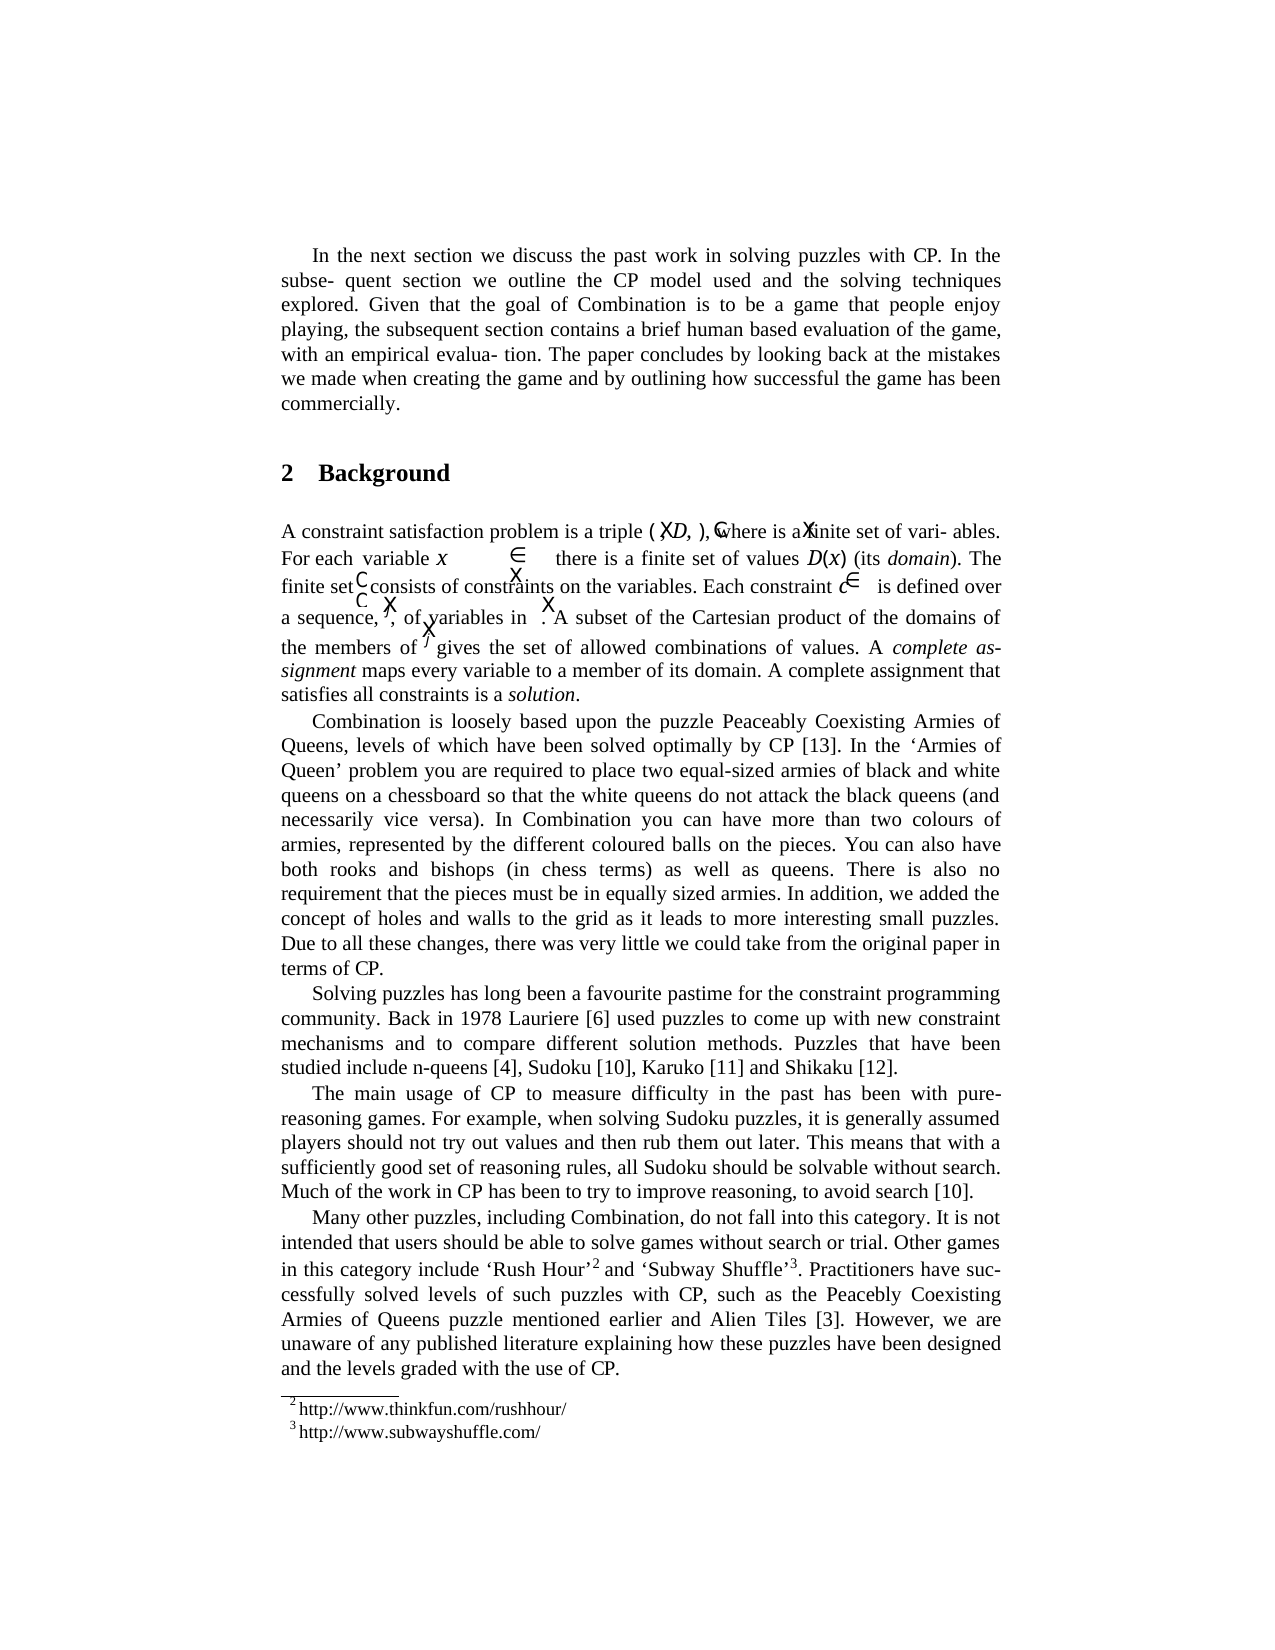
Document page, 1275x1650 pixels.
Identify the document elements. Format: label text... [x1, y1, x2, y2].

text 3 http://www.subwayshuffle.com/ [289, 1420, 1096, 1443]
text 2 http://www.thinkfun.com/rushhour/ [289, 1392, 1096, 1420]
text Combination is loosely based upon the puzzle Peaceably Coexisting Armies of Queens, levels of which have been solved optimally by CP [13]. In the ‘Armies of Queen’ problem you are required to place two equal-sized armies of black and white queens on a chessboard so that the white queens do not attack the black queens (and necessarily vice versa). In Combination you can have more than two colours of armies, represented by the different coloured balls on the pieces. You can also have both rooks and bishops (in chess terms) as well as queens. There is also no requirement that the pieces must be in equally sized armies. In addition, we added the concept of holes and walls to the grid as it leads to more interesting small puzzles. Due to all these changes, there was very little we could take from the original paper in terms of CP. [281, 708, 1001, 979]
subtitle Background [281, 458, 1096, 487]
text The main usage of CP to measure difficulty in the past has been with pure-reasoning games. For example, when solving Sudoku puzzles, it is generally assumed players should not try out values and then rub them out later. This means that with a sufficiently good set of reasoning rules, all Sudoku should be solvable without search. Much of the work in CP has been to try to improve reasoning, to avoid search [10]. [281, 1081, 1001, 1203]
text Solving puzzles has long been a favourite pastime for the constraint programming community. Back in 1978 Lauriere [6] used puzzles to come up with new constraint mechanisms and to compare different solution methods. Puzzles that have been studied include n-queens [4], Sudoku [10], Karuko [11] and Shikaku [12]. [281, 981, 1001, 1079]
text In the next section we discuss the past work in solving puzzles with CP. In the subse- quent section we outline the CP model used and the solving techniques explored. Given that the goal of Combination is to be a game that people enjoy playing, the subsequent section contains a brief human based evaluation of the game, with an empirical evalua- tion. The paper concludes by looking back at the mistakes we made when creating the game and by outlining how successful the game has been commercially. [281, 243, 1001, 415]
text Many other puzzles, including Combination, do not fall into this category. It is not intended that users should be able to solve games without search or trial. Other games in this category include ‘Rush Hour’2 and ‘Subway Shuffle’3. Practitioners have suc- cessfully solved levels of such puzzles with CP, such as the Peacebly Coexisting Armies of Queens puzzle mentioned earlier and Alien Tiles [3]. However, we are unaware of any published literature explaining how these puzzles have been designed and the levels graded with the use of CP. [281, 1205, 1001, 1380]
text A constraint satisfaction problem is a triple ( , D, ), where is a finite set of vari- ables. For each variable x there is a finite set of values D(x) (its domain). The finite set consists of constraints on the variables. Each constraint c is defined over a sequence, j, of variables in . A subset of the Cartesian product of the domains of the members of j gives the set of allowed combinations of values. A complete as- signment maps every variable to a member of its domain. A complete assignment that satisfies all constraints is a solution. [281, 516, 1001, 706]
